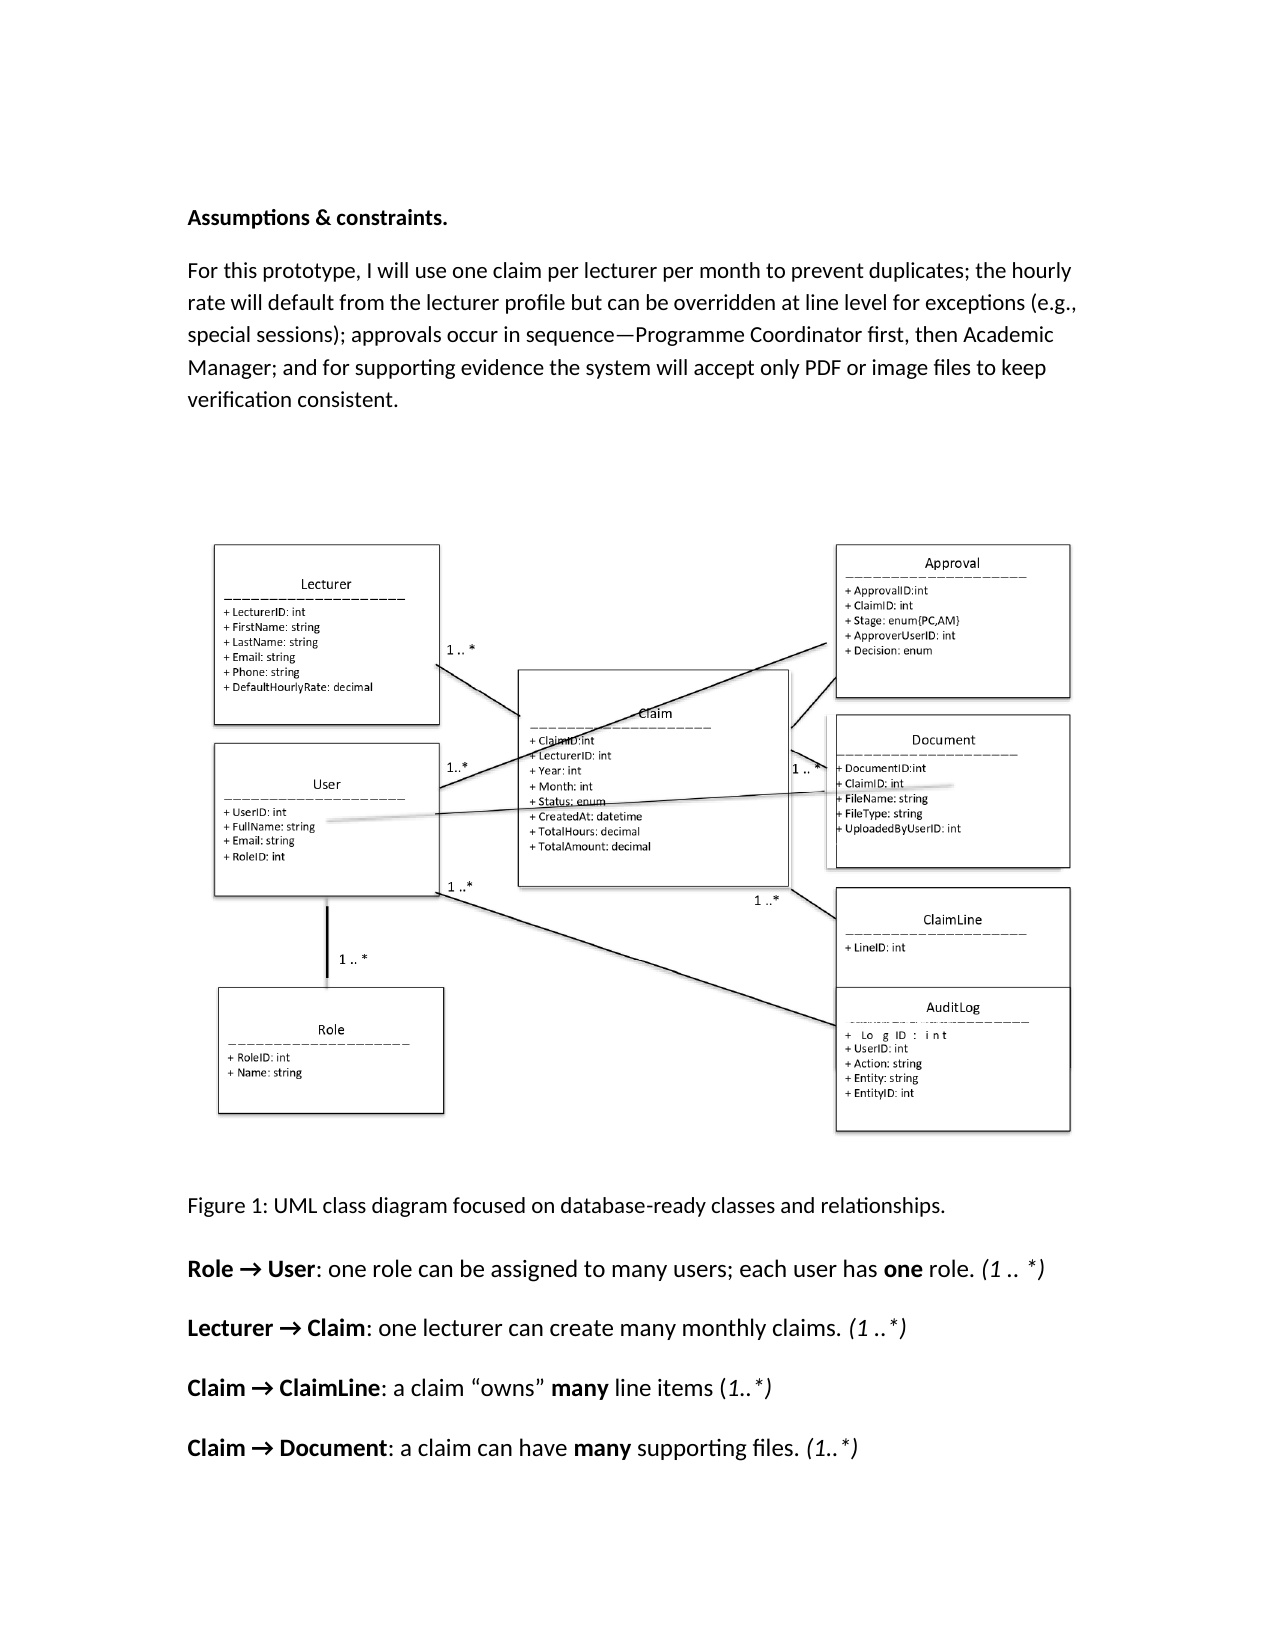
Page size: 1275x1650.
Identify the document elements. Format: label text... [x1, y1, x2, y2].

text Claim → ClaimLine: a claim “owns” many line items (1..*) [187, 1372, 1087, 1403]
text Lecturer → Claim: one lecturer can create many monthly claims. (1 ..*) [187, 1312, 1087, 1343]
text Assumptions & constraints. [187, 203, 1087, 231]
text Figure 1: UML class diagram focused on database‑ready classes and relationships. [187, 1191, 1087, 1219]
picture [187, 490, 1088, 1167]
text For this prototype, I will use one claim per lecturer per month to prevent duplicates; the hourly rate will default from the lecturer profile but can be overridden at line level for exceptions (e.g., special sessions); approvals occur in sequence—Programme Coordinator first, then Academic Manager; and for supporting evidence the system will accept only PDF or image files to keep verification consistent. [187, 256, 1087, 413]
text Role → User: one role can be assigned to many users; each user has one role. (1 .. *) [187, 1253, 1087, 1283]
text Claim → Document: a claim can have many supporting files. (1..*) [187, 1432, 1087, 1462]
